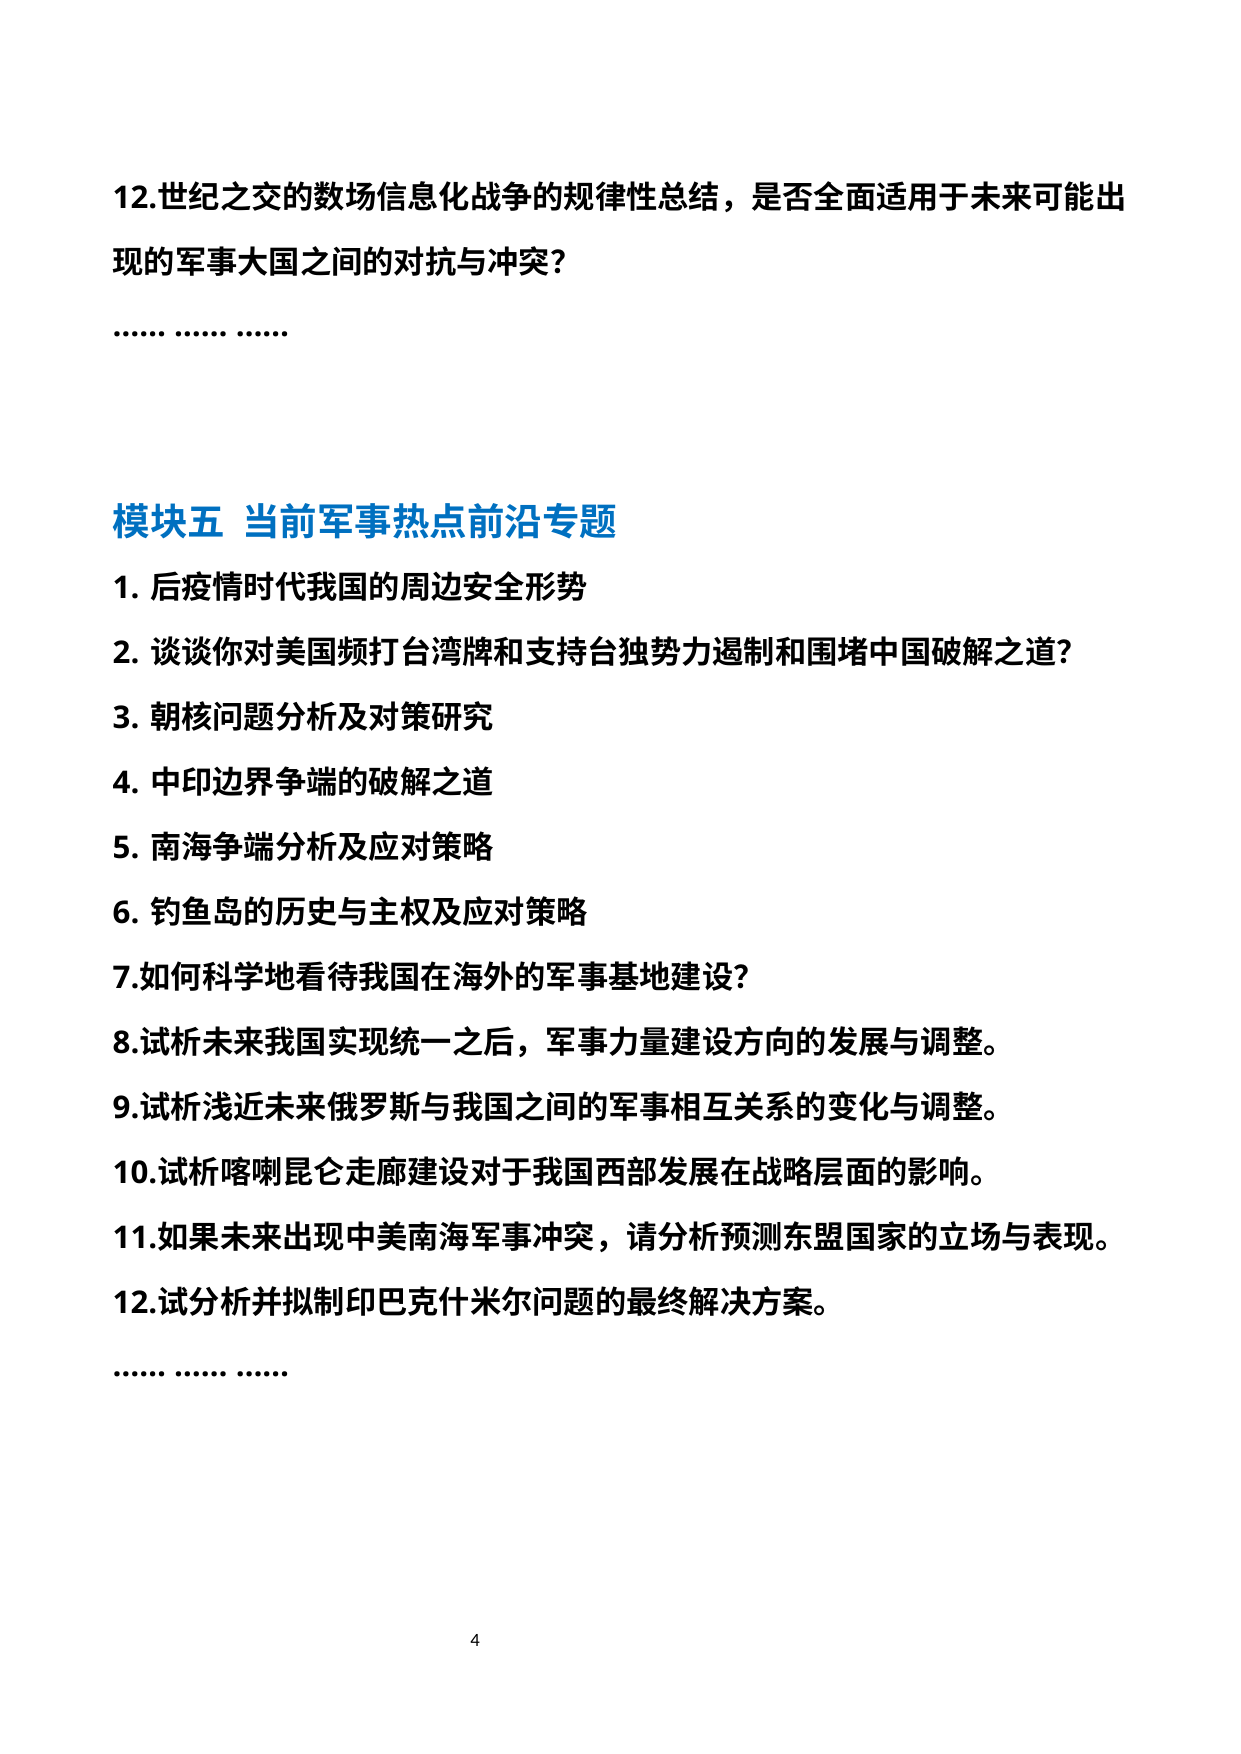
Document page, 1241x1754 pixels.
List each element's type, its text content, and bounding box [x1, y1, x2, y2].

text 11.如果未来出现中美南海军事冲突，请分析预测东盟国家的立场与表现。 [112, 1202, 1128, 1267]
text …… …… …… [112, 292, 1128, 357]
text …… …… …… [112, 1332, 1128, 1397]
list 后疫情时代我国的周边安全形势 [112, 552, 1128, 617]
text 12.世纪之交的数场信息化战争的规律性总结，是否全面适用于未来可能出现的军事大国之间的对抗与冲突？ [112, 162, 1128, 292]
list 南海争端分析及应对策略 [112, 812, 1128, 877]
list 谈谈你对美国频打台湾牌和支持台独势力遏制和围堵中国破解之道？ [112, 617, 1128, 682]
list 中印边界争端的破解之道 [112, 747, 1128, 812]
text 模块五 当前军事热点前沿专题 [112, 487, 1128, 552]
text 9.试析浅近未来俄罗斯与我国之间的军事相互关系的变化与调整。 [112, 1072, 1128, 1137]
text 10.试析喀喇昆仑走廊建设对于我国西部发展在战略层面的影响。 [112, 1137, 1128, 1202]
list 钓鱼岛的历史与主权及应对策略 [112, 877, 1128, 942]
list 朝核问题分析及对策研究 [112, 682, 1128, 747]
text 12.试分析并拟制印巴克什米尔问题的最终解决方案。 [112, 1267, 1128, 1332]
text 7.如何科学地看待我国在海外的军事基地建设？ [112, 942, 1128, 1007]
text 8.试析未来我国实现统一之后，军事力量建设方向的发展与调整。 [112, 1007, 1128, 1072]
